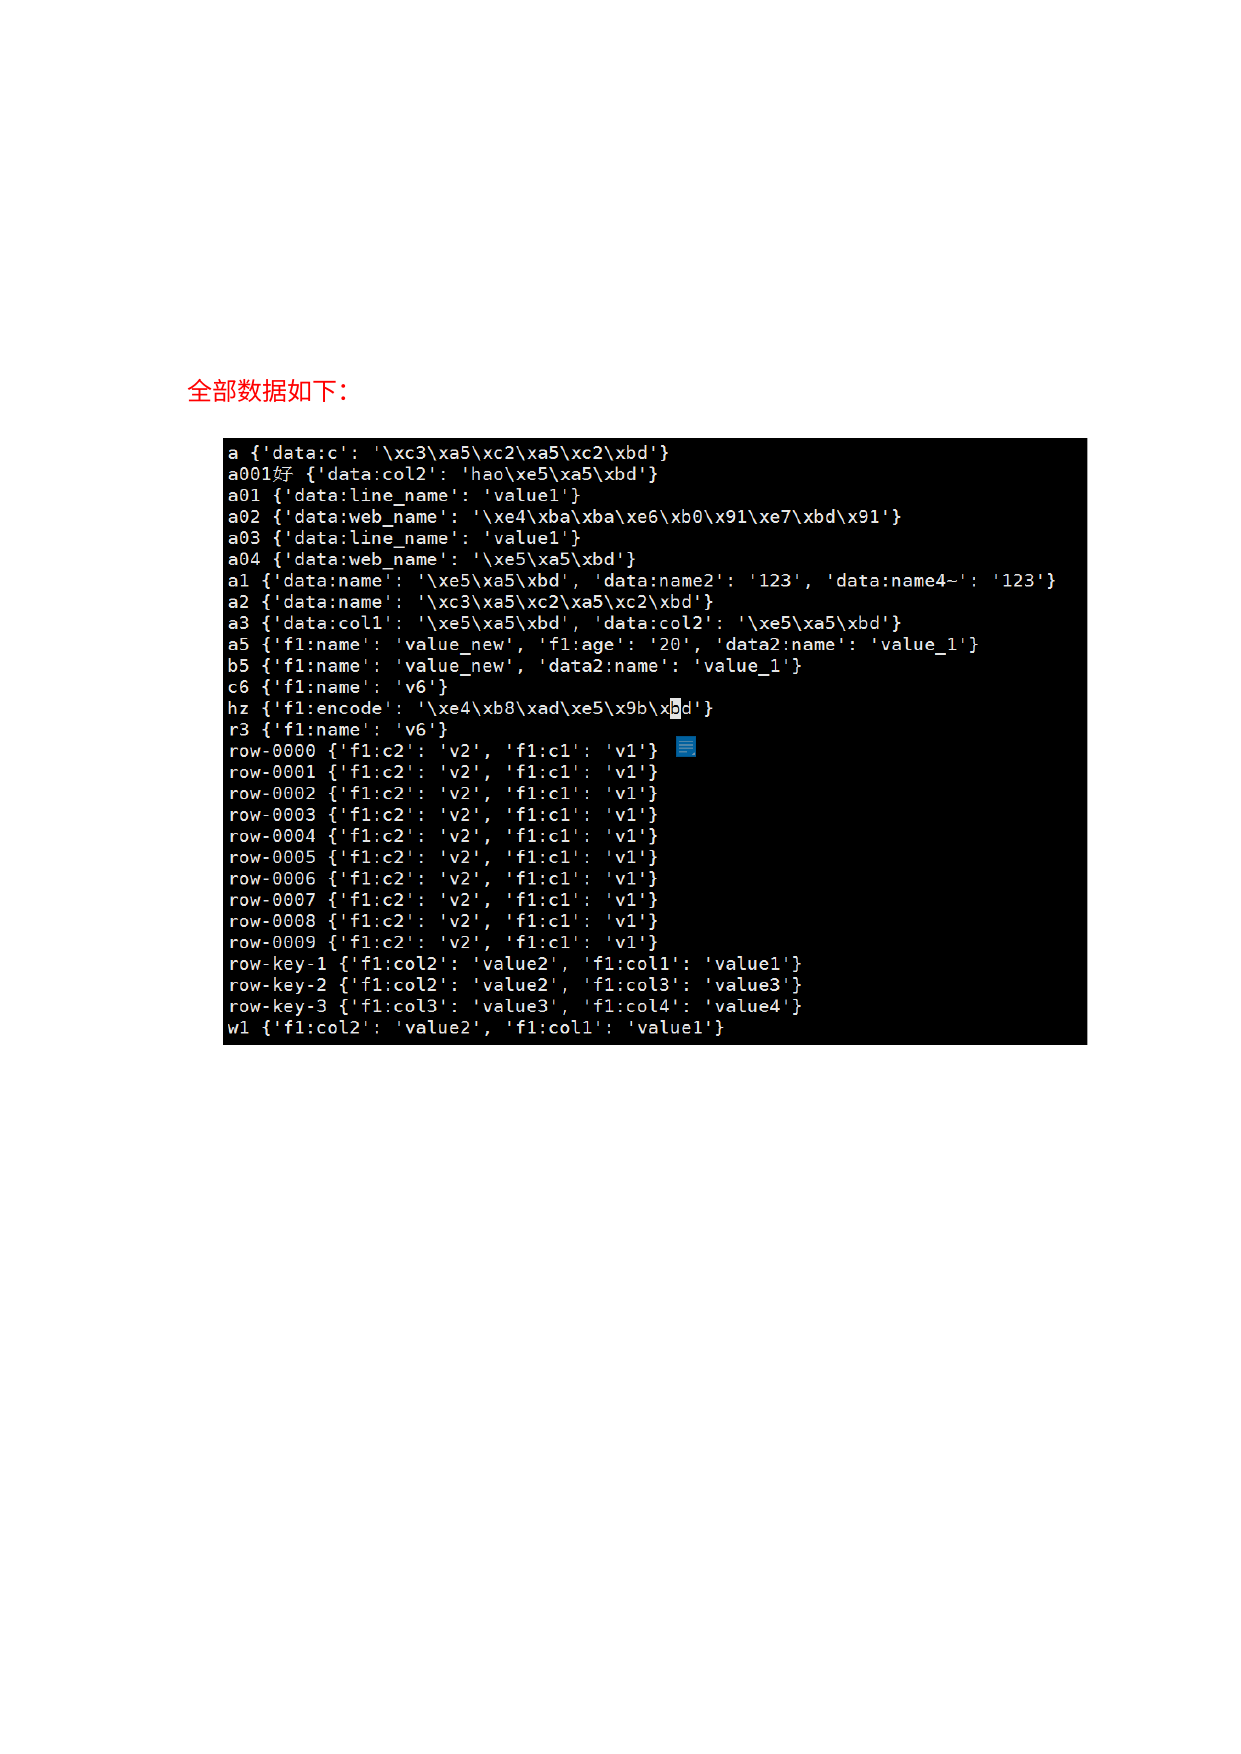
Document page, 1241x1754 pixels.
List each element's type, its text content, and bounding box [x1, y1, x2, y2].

text 全部数据如下： [187, 357, 1053, 422]
picture [223, 438, 1088, 1045]
